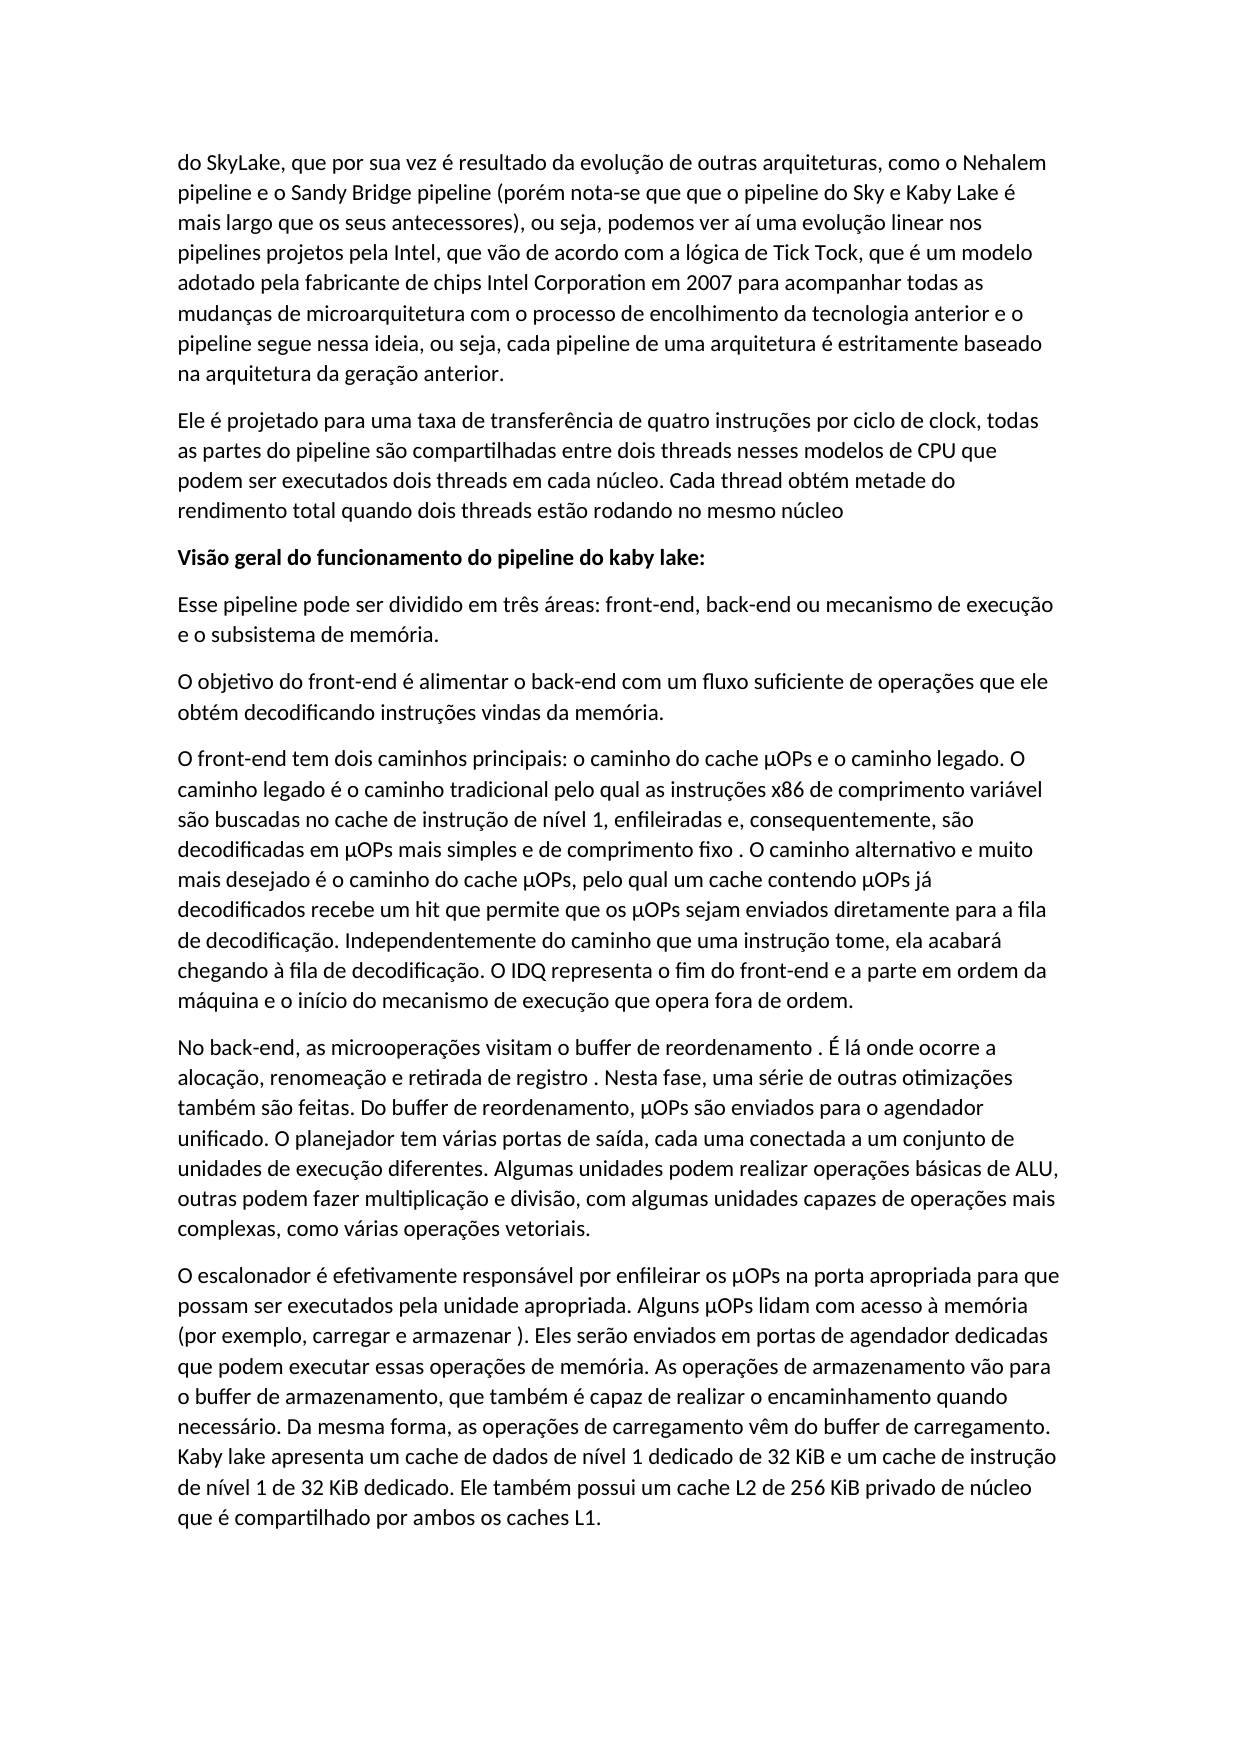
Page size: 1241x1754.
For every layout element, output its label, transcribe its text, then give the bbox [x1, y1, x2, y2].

text No back-end, as microoperações visitam o buffer de reordenamento . É lá onde ocorre a alocação, renomeação e retirada de registro . Nesta fase, uma série de outras otimizações também são feitas. Do buffer de reordenamento, µOPs são enviados para o agendador unificado. O planejador tem várias portas de saída, cada uma conectada a um conjunto de unidades de execução diferentes. Algumas unidades podem realizar operações básicas de ALU, outras podem fazer multiplicação e divisão, com algumas unidades capazes de operações mais complexas, como várias operações vetoriais. [177, 1033, 1063, 1242]
text Visão geral do funcionamento do pipeline do kaby lake: [177, 543, 1063, 571]
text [177, 148, 1063, 387]
text Ele é projetado para uma taxa de transferência de quatro instruções por ciclo de clock, todas as partes do pipeline são compartilhadas entre dois threads nesses modelos de CPU que podem ser executados dois threads em cada núcleo. Cada thread obtém metade do rendimento total quando dois threads estão rodando no mesmo núcleo [177, 406, 1063, 524]
text O escalonador é efetivamente responsável por enfileirar os µOPs na porta apropriada para que possam ser executados pela unidade apropriada. Alguns µOPs lidam com acesso à memória (por exemplo, carregar e armazenar ). Eles serão enviados em portas de agendador dedicadas que podem executar essas operações de memória. As operações de armazenamento vão para o buffer de armazenamento, que também é capaz de realizar o encaminhamento quando necessário. Da mesma forma, as operações de carregamento vêm do buffer de carregamento. Kaby lake apresenta um cache de dados de nível 1 dedicado de 32 KiB e um cache de instrução de nível 1 de 32 KiB dedicado. Ele também possui um cache L2 de 256 KiB privado de núcleo que é compartilhado por ambos os caches L1. [177, 1261, 1063, 1531]
text O objetivo do front-end é alimentar o back-end com um fluxo suficiente de operações que ele obtém decodificando instruções vindas da memória. [177, 667, 1063, 726]
text O front-end tem dois caminhos principais: o caminho do cache µOPs e o caminho legado. O caminho legado é o caminho tradicional pelo qual as instruções x86 de comprimento variável são buscadas no cache de instrução de nível 1, enfileiradas e, consequentemente, são decodificadas em µOPs mais simples e de comprimento fixo . O caminho alternativo e muito mais desejado é o caminho do cache µOPs, pelo qual um cache contendo µOPs já decodificados recebe um hit que permite que os µOPs sejam enviados diretamente para a fila de decodificação. Independentemente do caminho que uma instrução tome, ela acabará chegando à fila de decodificação. O IDQ representa o fim do front-end e a parte em ordem da máquina e o início do mecanismo de execução que opera fora de ordem. [177, 744, 1063, 1014]
text Esse pipeline pode ser dividido em três áreas: front-end, back-end ou mecanismo de execução e o subsistema de memória. [177, 590, 1063, 648]
